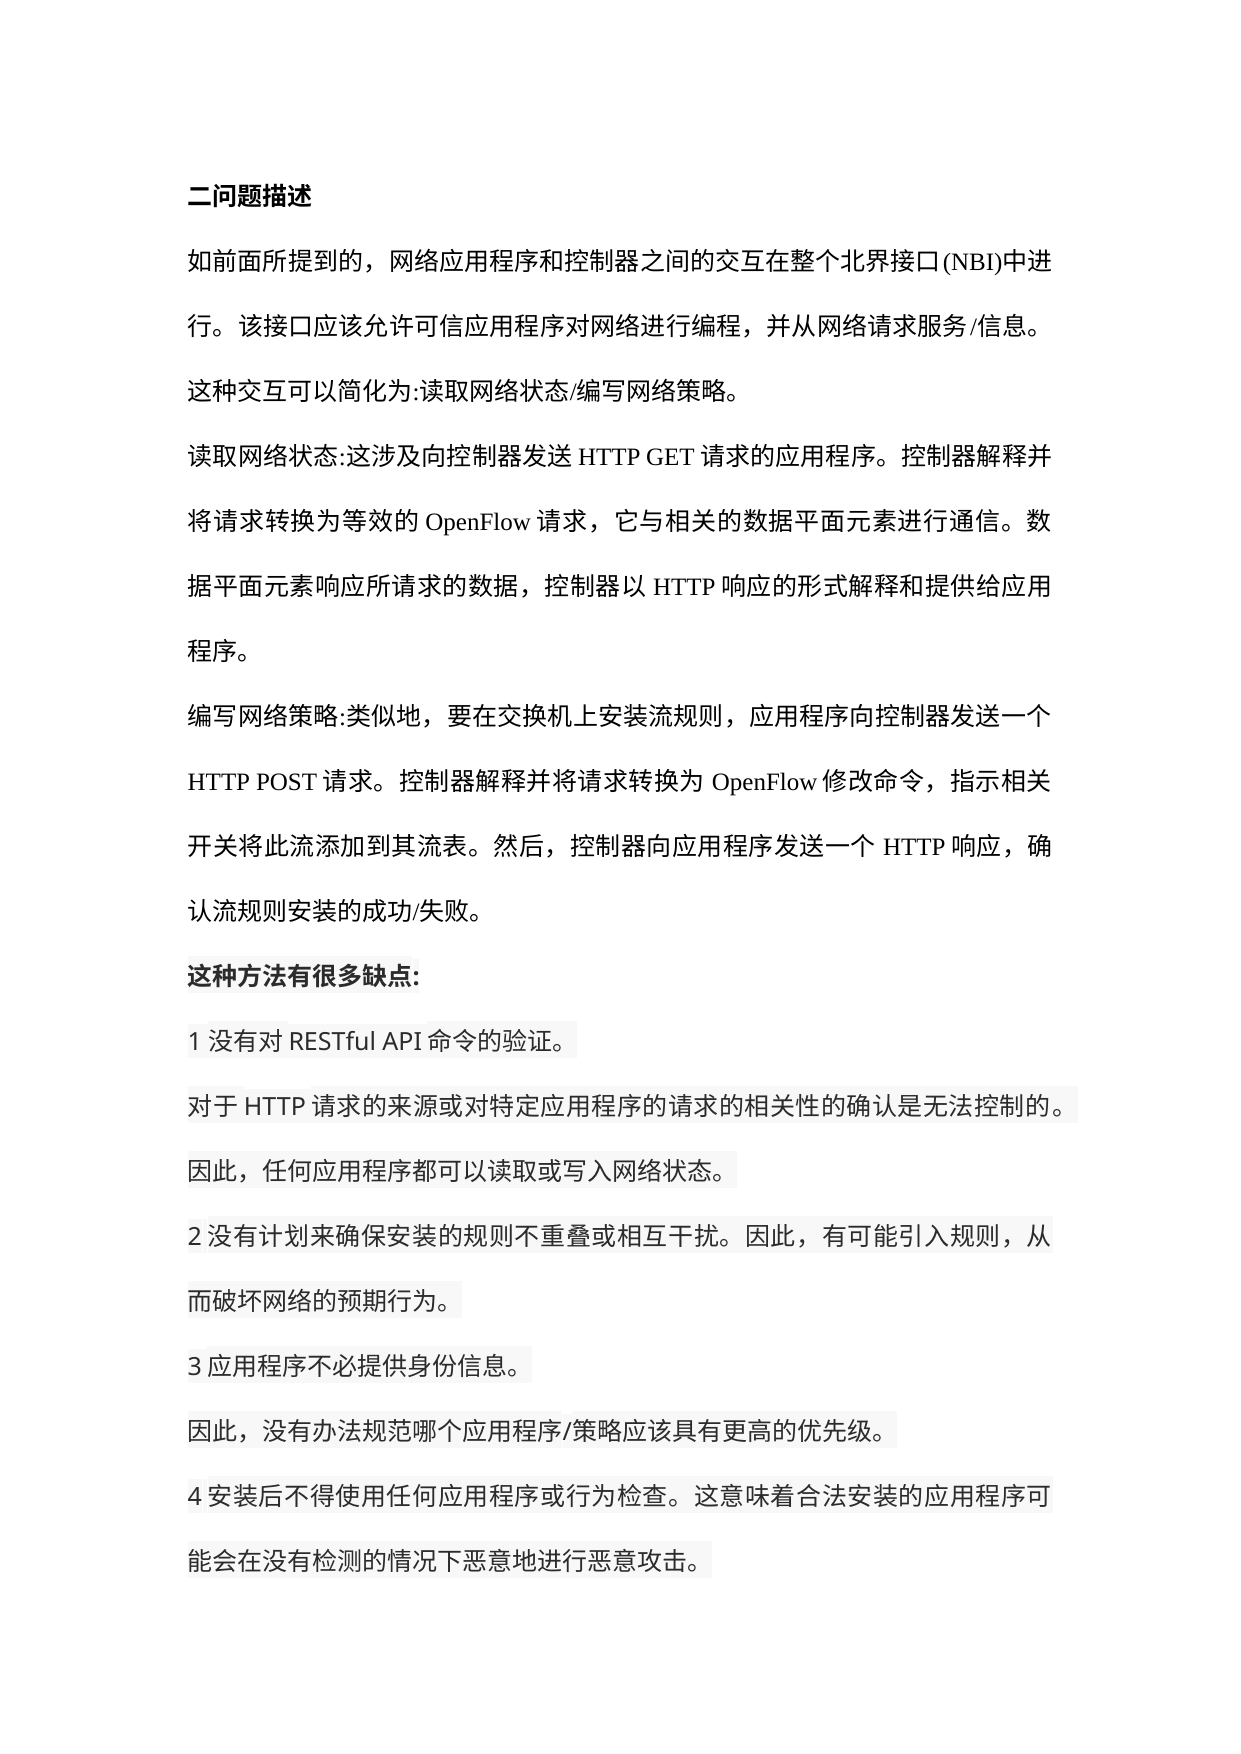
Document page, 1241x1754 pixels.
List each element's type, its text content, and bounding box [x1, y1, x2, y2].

text 读取网络状态:这涉及向控制器发送HTTP GET请求的应用程序。控制器解释并将请求转换为等效的OpenFlow请求，它与相关的数据平面元素进行通信。数据平面元素响应所请求的数据，控制器以HTTP响应的形式解释和提供给应用程序。 [187, 422, 1053, 682]
text 1 没有对RESTful API命令的验证。 [187, 1007, 1053, 1072]
text 因此，没有办法规范哪个应用程序/策略应该具有更高的优先级。 [187, 1397, 1053, 1462]
text 二问题描述 [187, 162, 1053, 227]
text 3应用程序不必提供身份信息。 [187, 1332, 1053, 1397]
text 2没有计划来确保安装的规则不重叠或相互干扰。因此，有可能引入规则，从而破坏网络的预期行为。 [187, 1202, 1053, 1332]
text 如前面所提到的，网络应用程序和控制器之间的交互在整个北界接口(NBI)中进行。该接口应该允许可信应用程序对网络进行编程，并从网络请求服务/信息。这种交互可以简化为:读取网络状态/编写网络策略。 [187, 227, 1053, 422]
text 对于HTTP请求的来源或对特定应用程序的请求的相关性的确认是无法控制的。因此，任何应用程序都可以读取或写入网络状态。 [187, 1072, 1053, 1202]
text 4安装后不得使用任何应用程序或行为检查。这意味着合法安装的应用程序可能会在没有检测的情况下恶意地进行恶意攻击。 [187, 1462, 1053, 1592]
text 这种方法有很多缺点: [187, 942, 1053, 1007]
text 编写网络策略:类似地，要在交换机上安装流规则，应用程序向控制器发送一个HTTP POST请求。控制器解释并将请求转换为OpenFlow修改命令，指示相关开关将此流添加到其流表。然后，控制器向应用程序发送一个HTTP响应，确认流规则安装的成功/失败。 [187, 682, 1053, 942]
